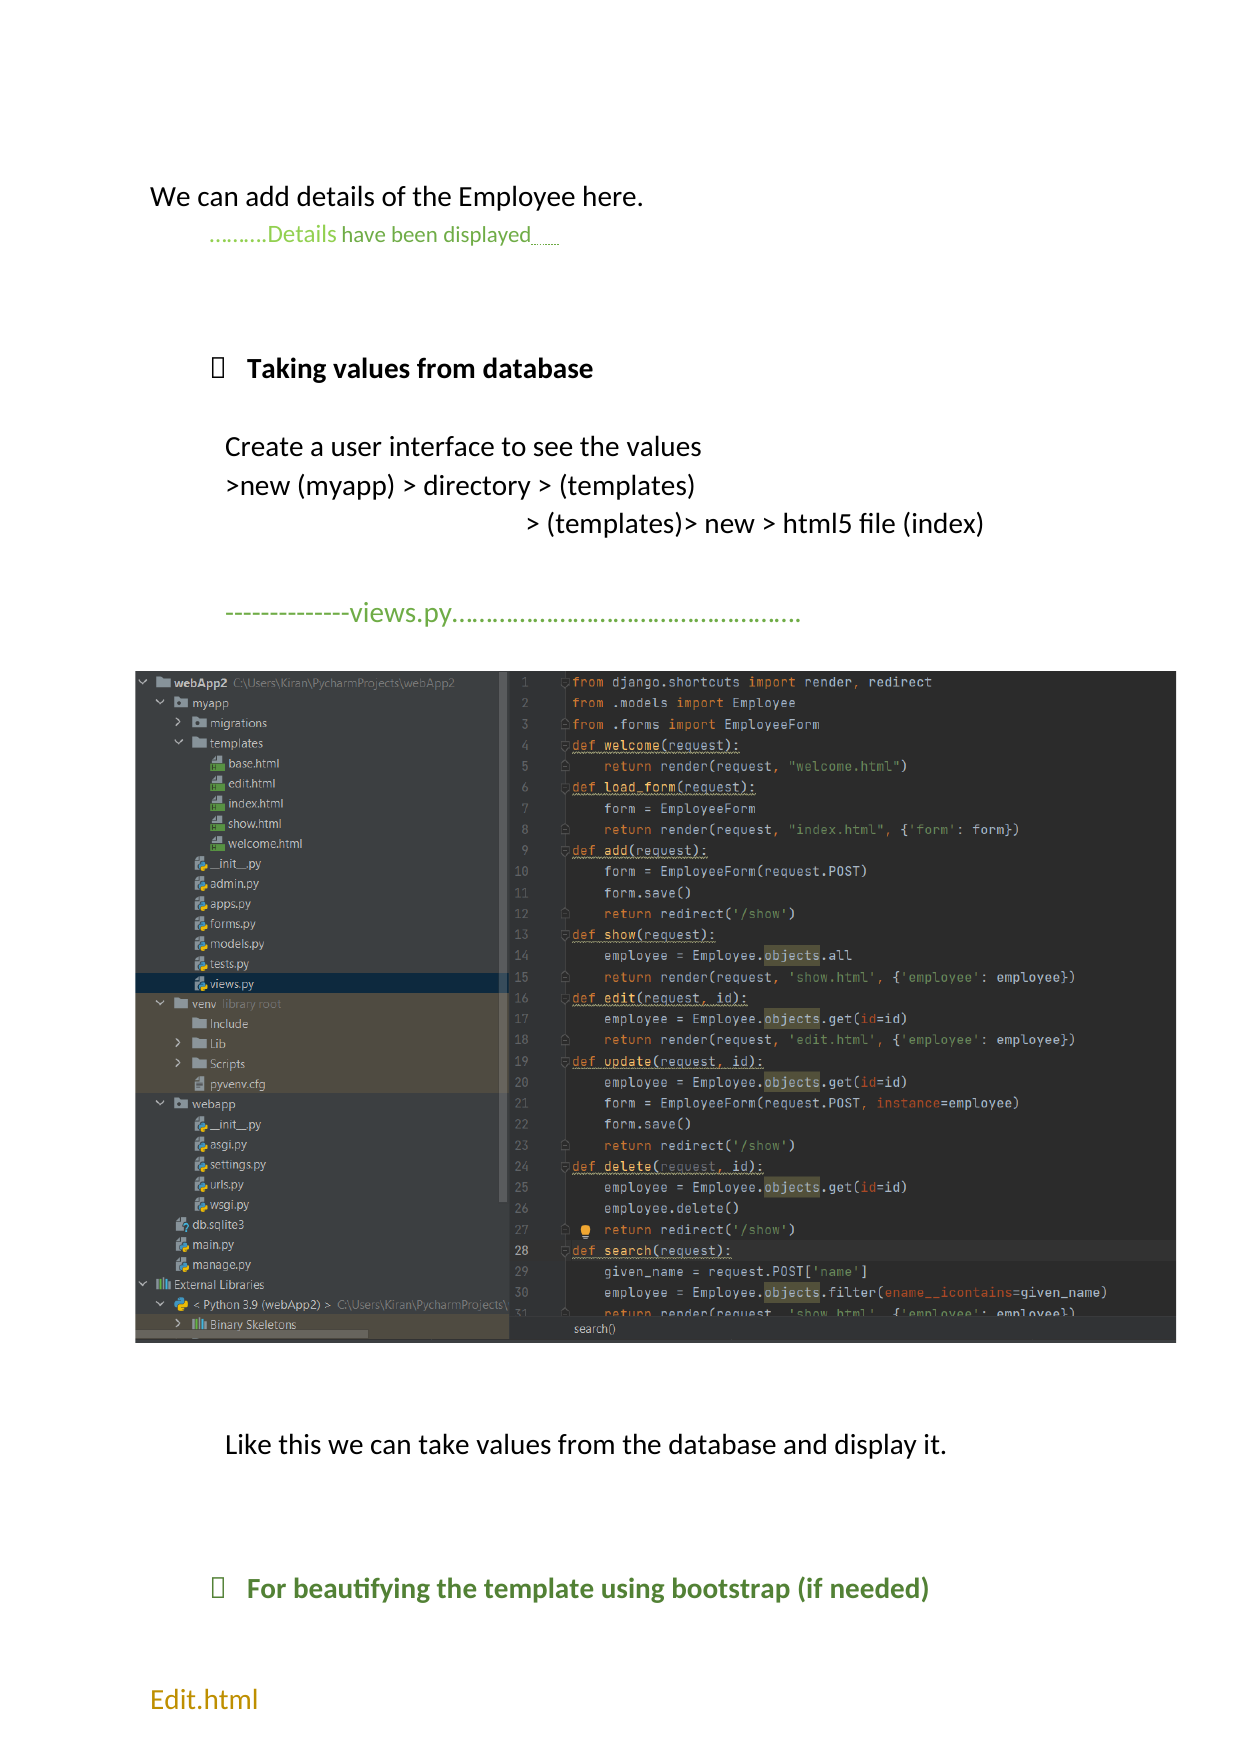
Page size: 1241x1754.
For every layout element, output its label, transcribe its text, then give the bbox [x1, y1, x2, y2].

text Edit.html [150, 1681, 1176, 1717]
picture [135, 671, 1177, 1343]
subtitle Taking values from database [209, 347, 1176, 387]
text > (templates)> new > html5 file (index) [525, 505, 1176, 541]
text ……….Details have been displayed [209, 218, 1176, 248]
text --------------views.py……………………………………………. [225, 594, 1176, 630]
subtitle For beautifying the template using bootstrap (if needed) [209, 1567, 1176, 1607]
text >new (myapp) > directory > (templates) [225, 467, 1176, 502]
text Create a user interface to see the values [225, 428, 1176, 464]
text Like this we can take values from the database and display it. [225, 1426, 1176, 1462]
text We can add details of the Employee here. [150, 178, 1176, 213]
